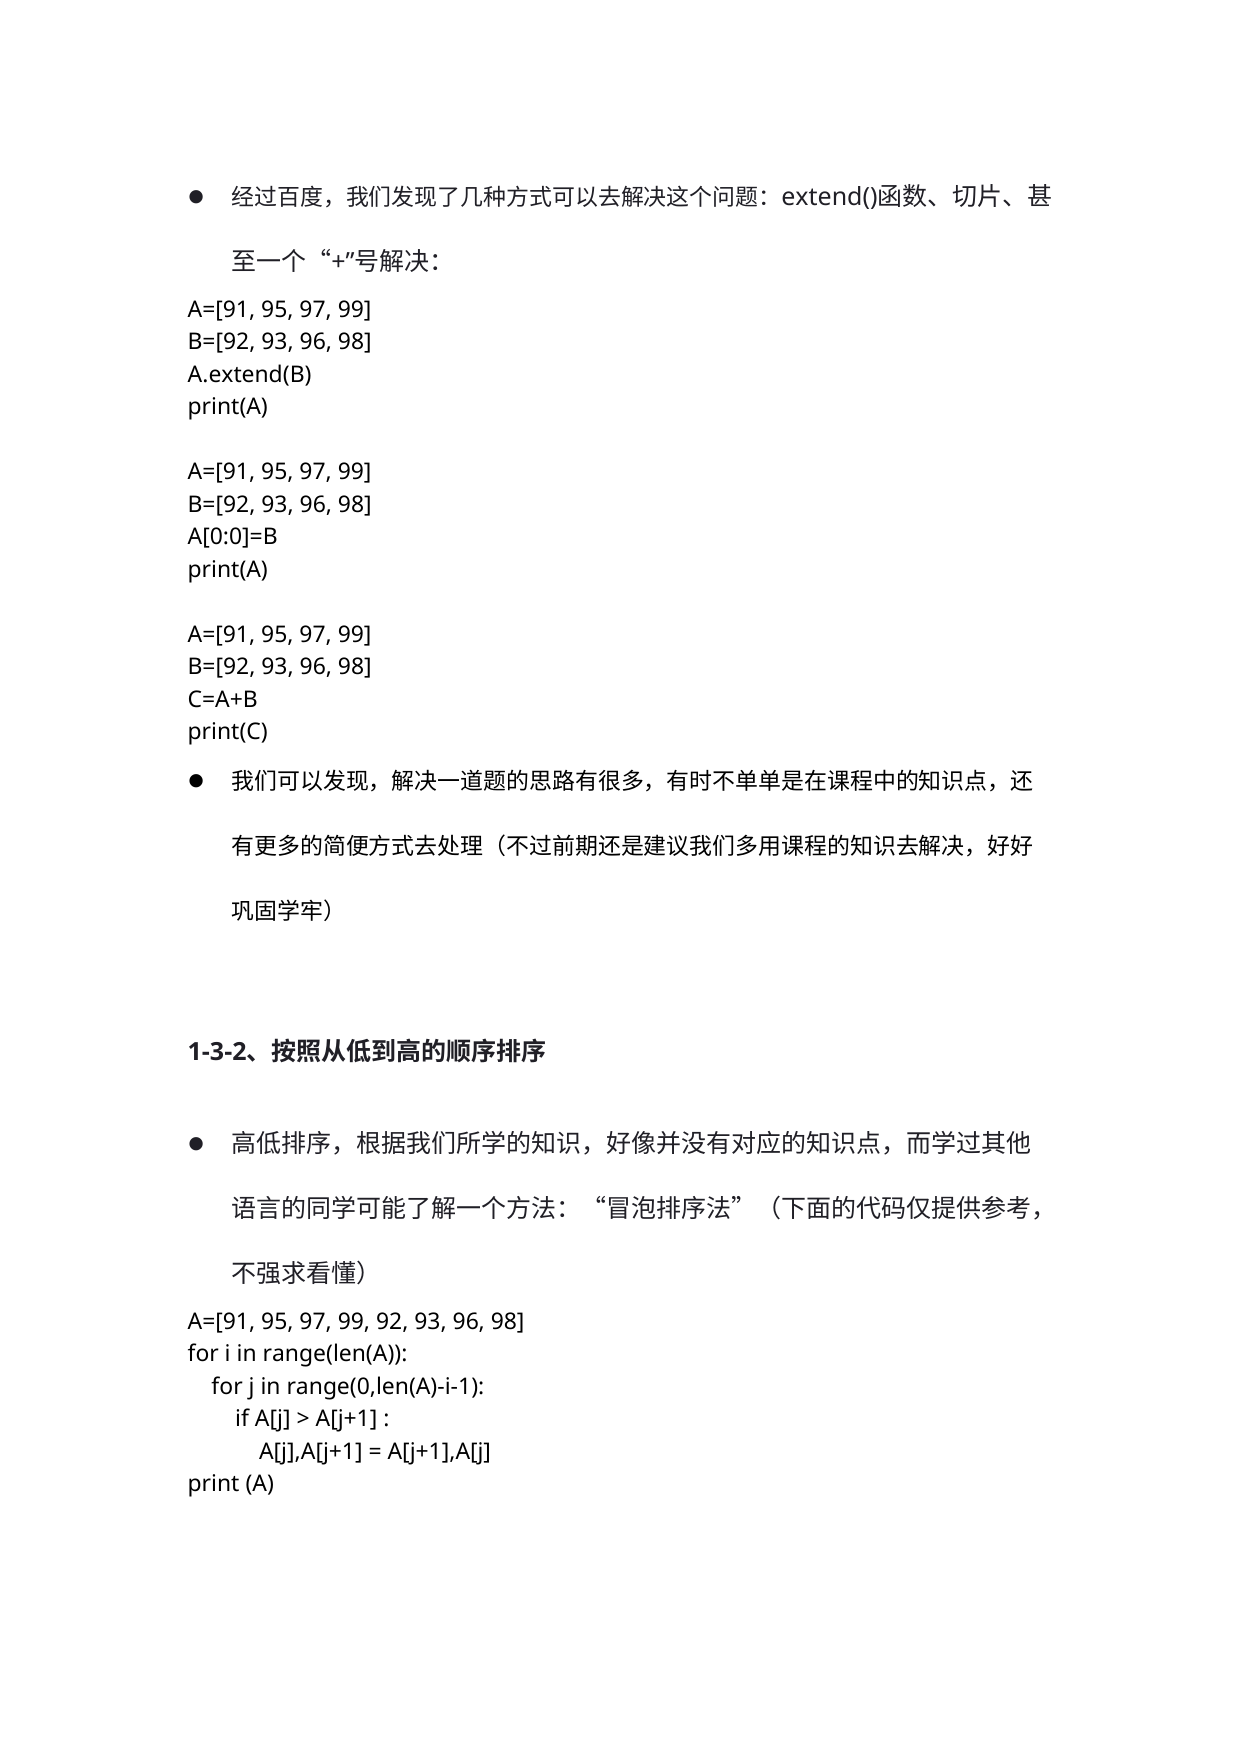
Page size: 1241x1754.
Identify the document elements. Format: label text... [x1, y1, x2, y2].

text B=[92, 93, 96, 98] [187, 324, 1053, 357]
text print (A) [187, 1467, 1053, 1499]
text C=A+B [187, 682, 1053, 714]
text print(C) [187, 714, 1053, 747]
text A.extend(B) [187, 357, 1053, 389]
list 经过百度，我们发现了几种方式可以去解决这个问题：extend()函数、切片、甚至一个“+”号解决： [187, 162, 1053, 292]
list 高低排序，根据我们所学的知识，好像并没有对应的知识点，而学过其他语言的同学可能了解一个方法：“冒泡排序法”（下面的代码仅提供参考，不强求看懂） [187, 1109, 1053, 1304]
text A=[91, 95, 97, 99] [187, 617, 1053, 649]
list 我们可以发现，解决一道题的思路有很多，有时不单单是在课程中的知识点，还有更多的简便方式去处理（不过前期还是建议我们多用课程的知识去解决，好好巩固学牢） [187, 747, 1053, 942]
text for j in range(0,len(A)-i-1): [187, 1369, 1053, 1402]
text A=[91, 95, 97, 99] [187, 454, 1053, 487]
text print(A) [187, 389, 1053, 422]
text A[j],A[j+1] = A[j+1],A[j] [187, 1434, 1053, 1467]
text A[0:0]=B [187, 519, 1053, 552]
text B=[92, 93, 96, 98] [187, 649, 1053, 682]
text for i in range(len(A)): [187, 1337, 1053, 1369]
text A=[91, 95, 97, 99, 92, 93, 96, 98] [187, 1304, 1053, 1337]
text print(A) [187, 552, 1053, 584]
text 1-3-2、按照从低到高的顺序排序 [187, 1017, 1053, 1082]
text if A[j] > A[j+1] : [187, 1402, 1053, 1434]
text A=[91, 95, 97, 99] [187, 292, 1053, 324]
text B=[92, 93, 96, 98] [187, 487, 1053, 519]
